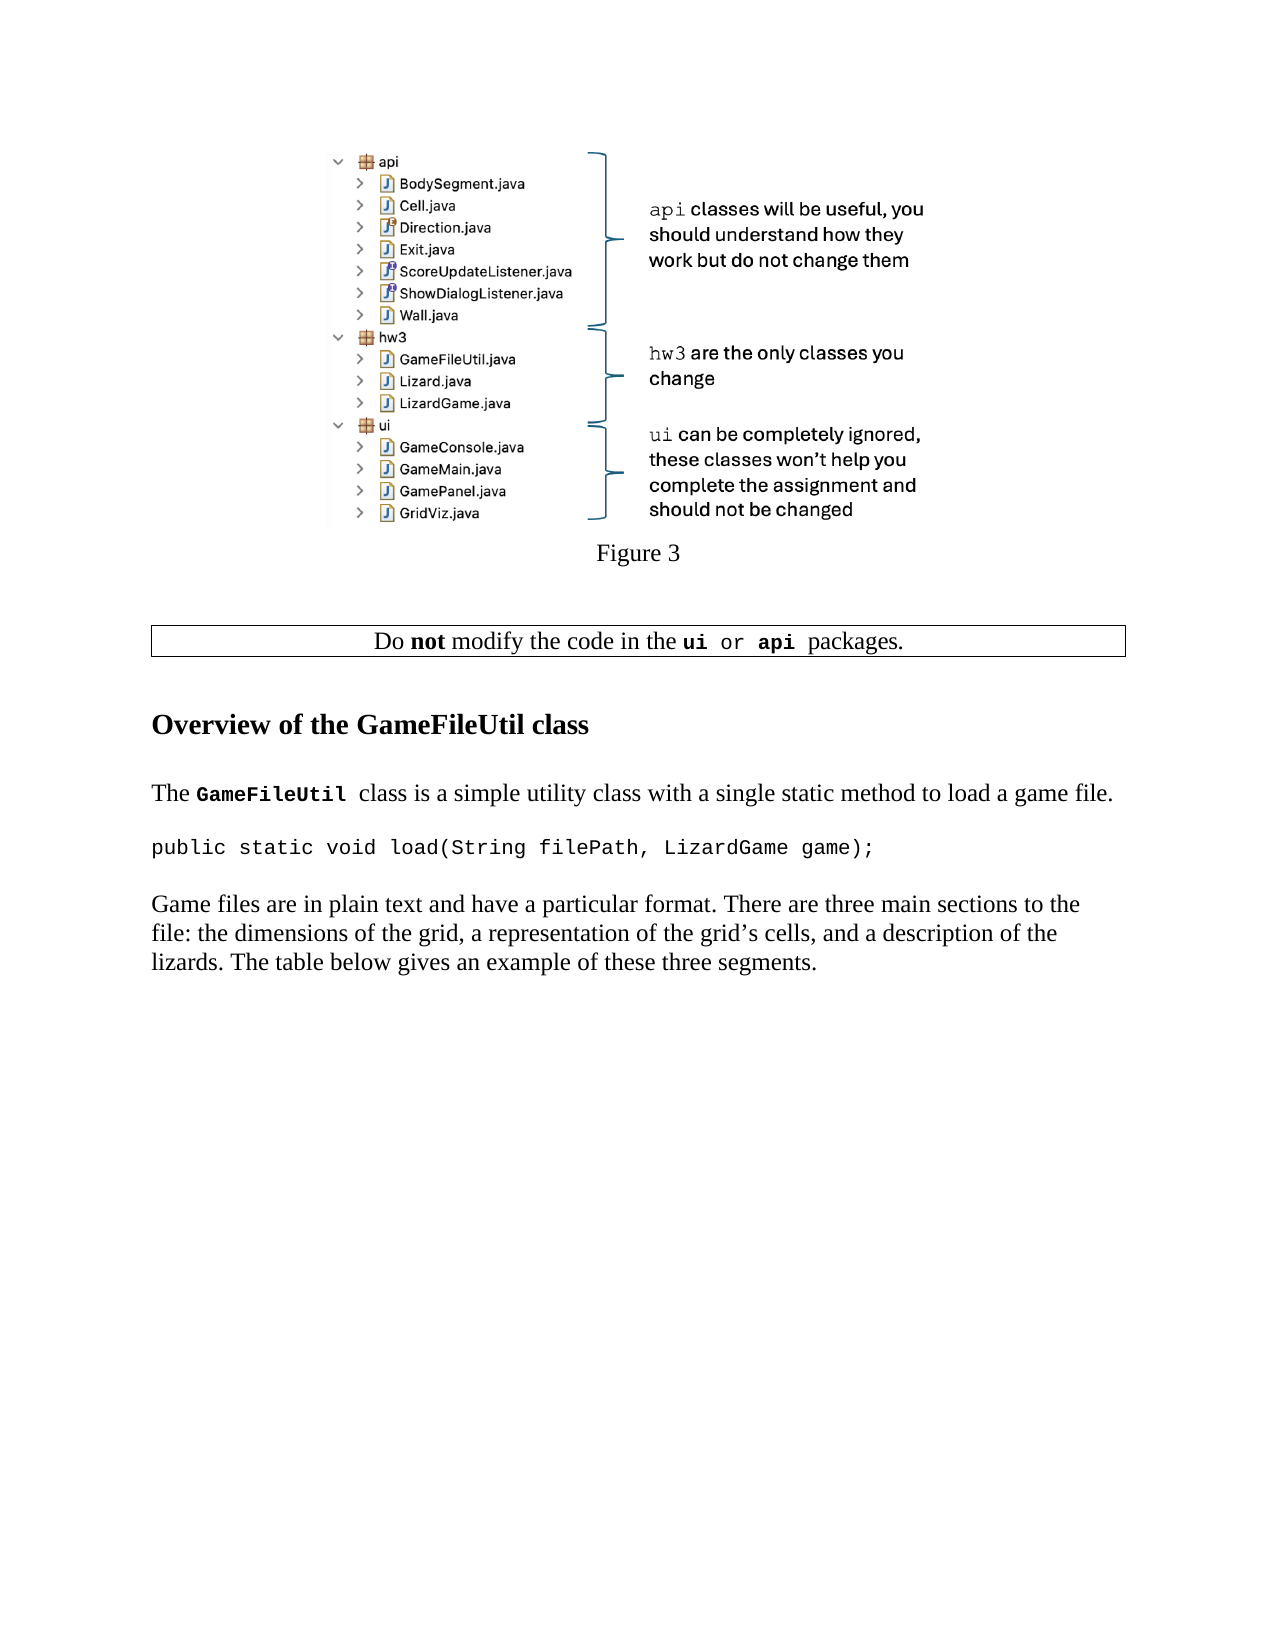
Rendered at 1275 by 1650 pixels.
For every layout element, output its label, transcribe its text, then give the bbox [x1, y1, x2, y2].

text Game files are in plain text and have a particular format. There are three main sections to the file: the dimensions of the grid, a representation of the grid’s cells, and a description of the lizards. The table below gives an example of these three segments. [151, 889, 1112, 976]
text The GameFileUtil class is a simple utility class with a single static method to load a game file. [151, 778, 1137, 808]
text public static void load(String filePath, LizardGame game); [151, 837, 1137, 861]
picture [325, 152, 947, 535]
subtitle Overview of the GameFileUtil class [151, 707, 1137, 741]
text Figure 3 [140, 538, 1137, 567]
